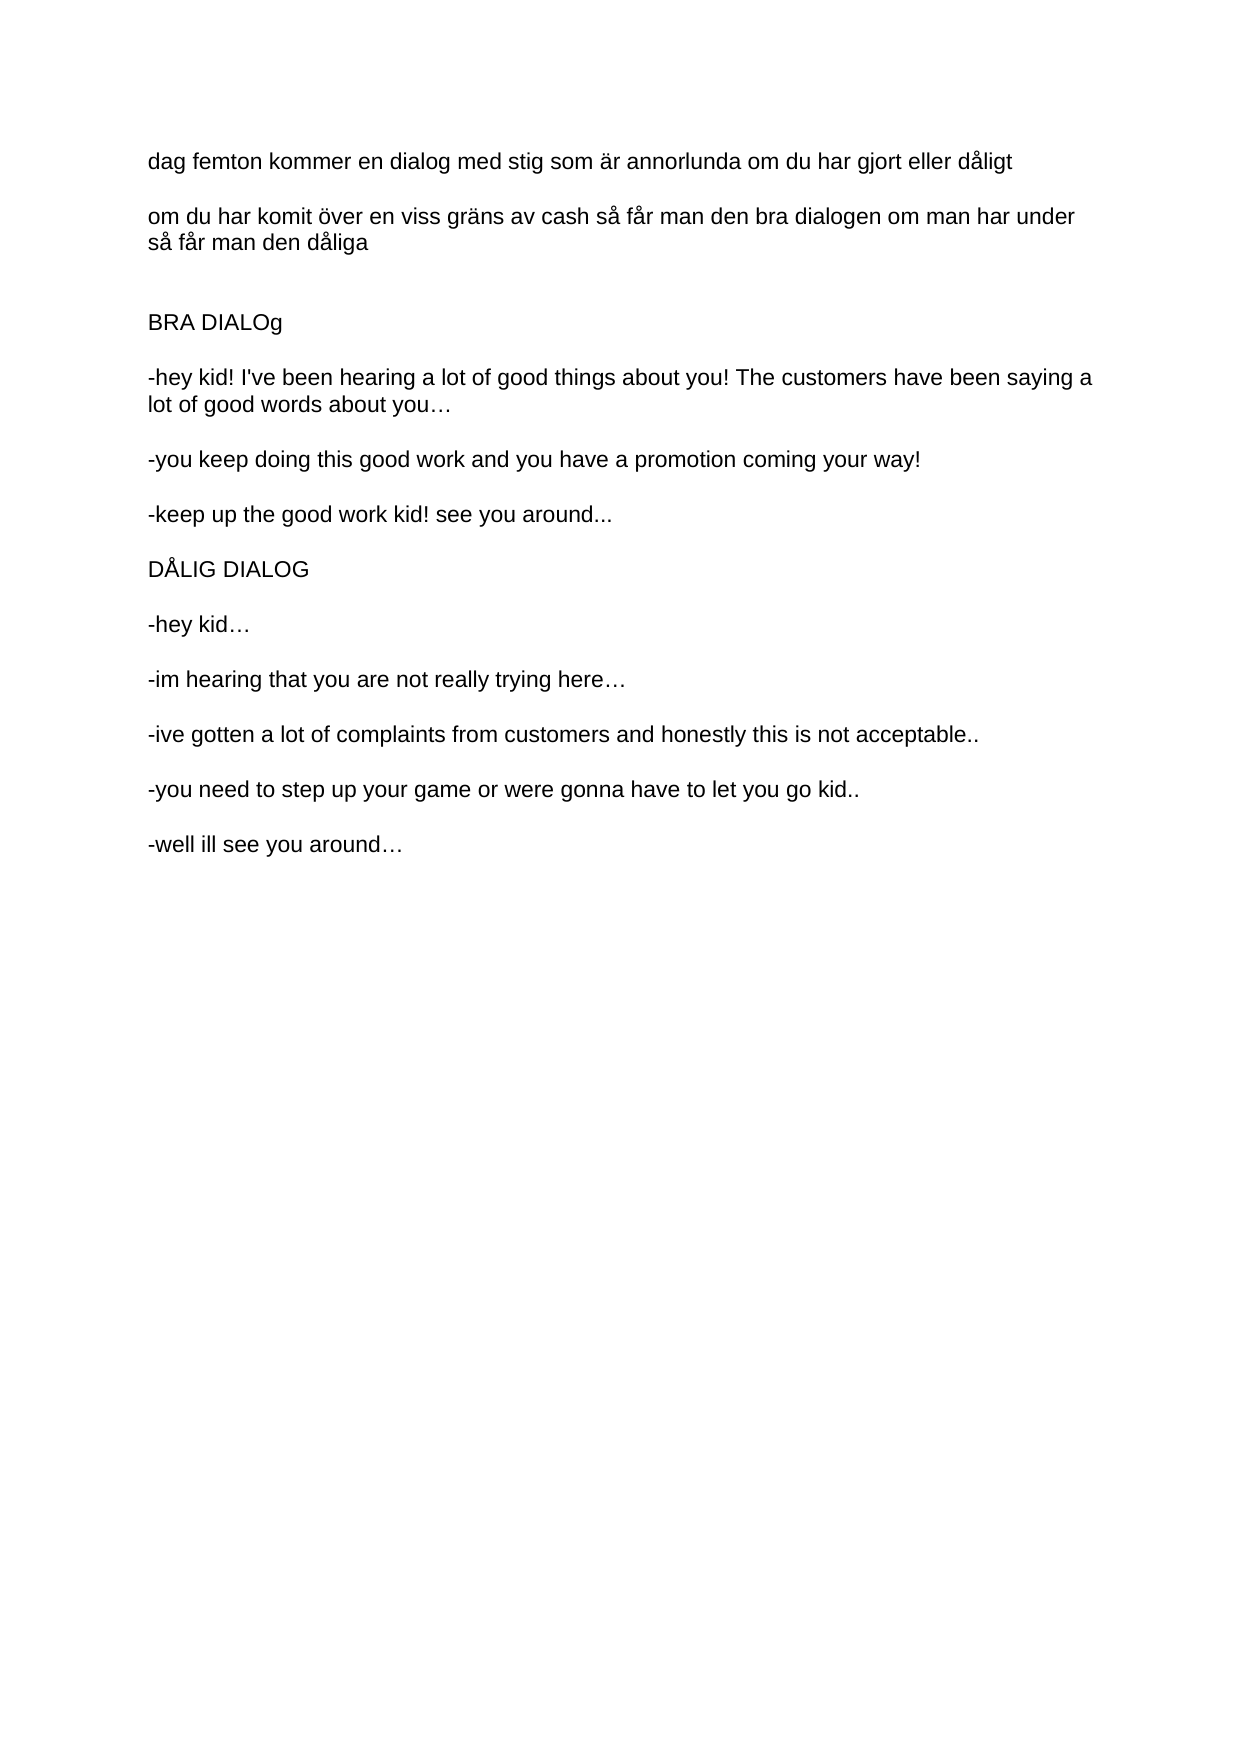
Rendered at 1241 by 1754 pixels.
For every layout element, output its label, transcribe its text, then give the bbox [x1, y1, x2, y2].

text -hey kid! I've been hearing a lot of good things about you! The customers have been saying a lot of good words about you… [148, 364, 1093, 417]
text -hey kid… [148, 611, 1093, 637]
text -im hearing that you are not really trying here… [148, 666, 1093, 692]
text DÅLIG DIALOG [148, 556, 1093, 582]
text BRA DIALOg [148, 309, 1093, 336]
text -well ill see you around… [148, 831, 1093, 858]
text -ive gotten a lot of complaints from customers and honestly this is not acceptable.. [148, 721, 1093, 748]
text -you need to step up your game or were gonna have to let you go kid.. [148, 776, 1093, 803]
text dag femton kommer en dialog med stig som är annorlunda om du har gjort eller dåligt [148, 148, 1093, 174]
text om du har komit över en viss gräns av cash så får man den bra dialogen om man har under så får man den dåliga [148, 203, 1093, 255]
text -keep up the good work kid! see you around... [148, 501, 1093, 527]
text -you keep doing this good work and you have a promotion coming your way! [148, 446, 1093, 472]
